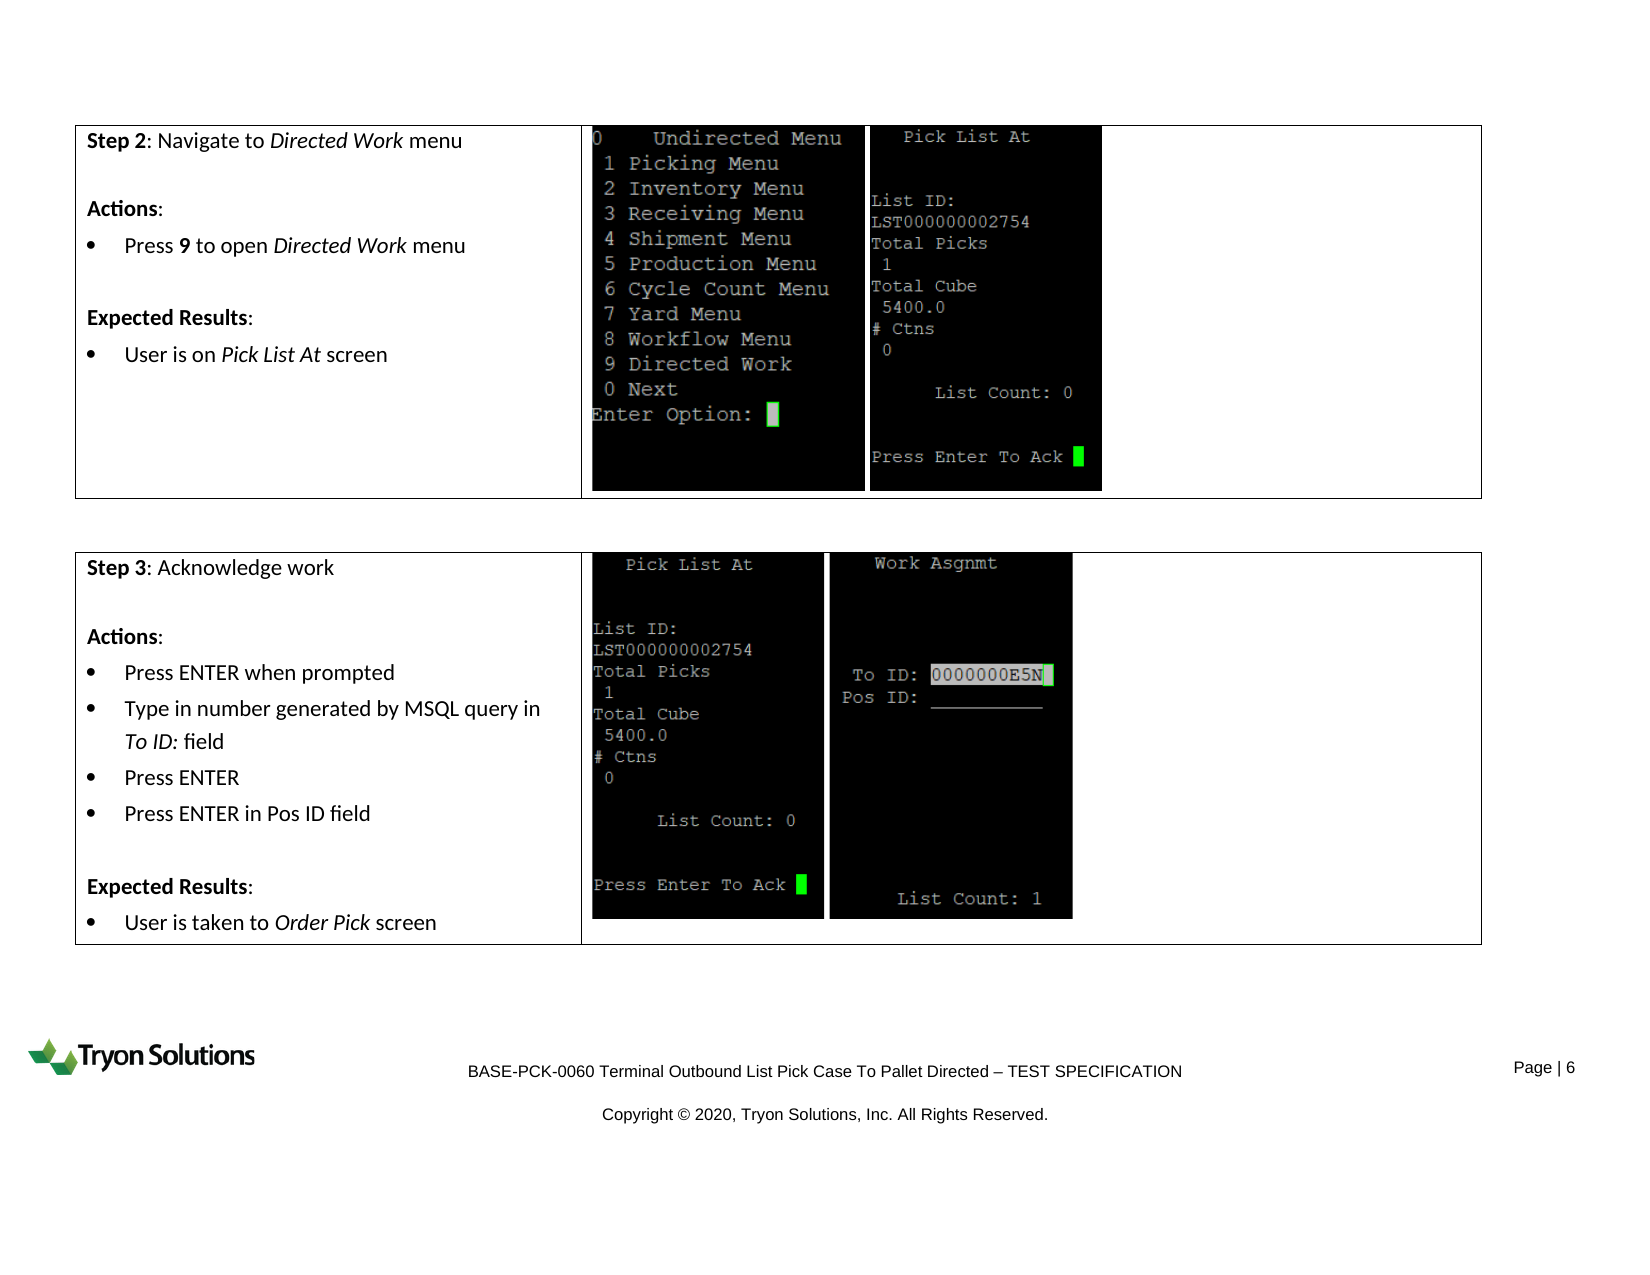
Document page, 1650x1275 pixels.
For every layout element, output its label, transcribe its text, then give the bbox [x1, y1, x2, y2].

picture [592, 126, 865, 491]
picture [592, 553, 825, 919]
table_header Step 3: Acknowledge work Actions: Press ENTER when prompted Type in number generated by MSQL query in To ID: field Press ENTER Press ENTER in Pos ID field Expected Results: User is taken to Order Pick screen [76, 553, 581, 944]
table_header [582, 126, 1481, 498]
picture [870, 125, 1102, 491]
table_header Step 2: Navigate to Directed Work menu Actions: Press 9 to open Directed Work menu Expected Results: User is on Pick List At screen [76, 126, 581, 498]
picture [829, 553, 1073, 919]
table_header [582, 553, 1481, 944]
picture [28, 1038, 255, 1075]
